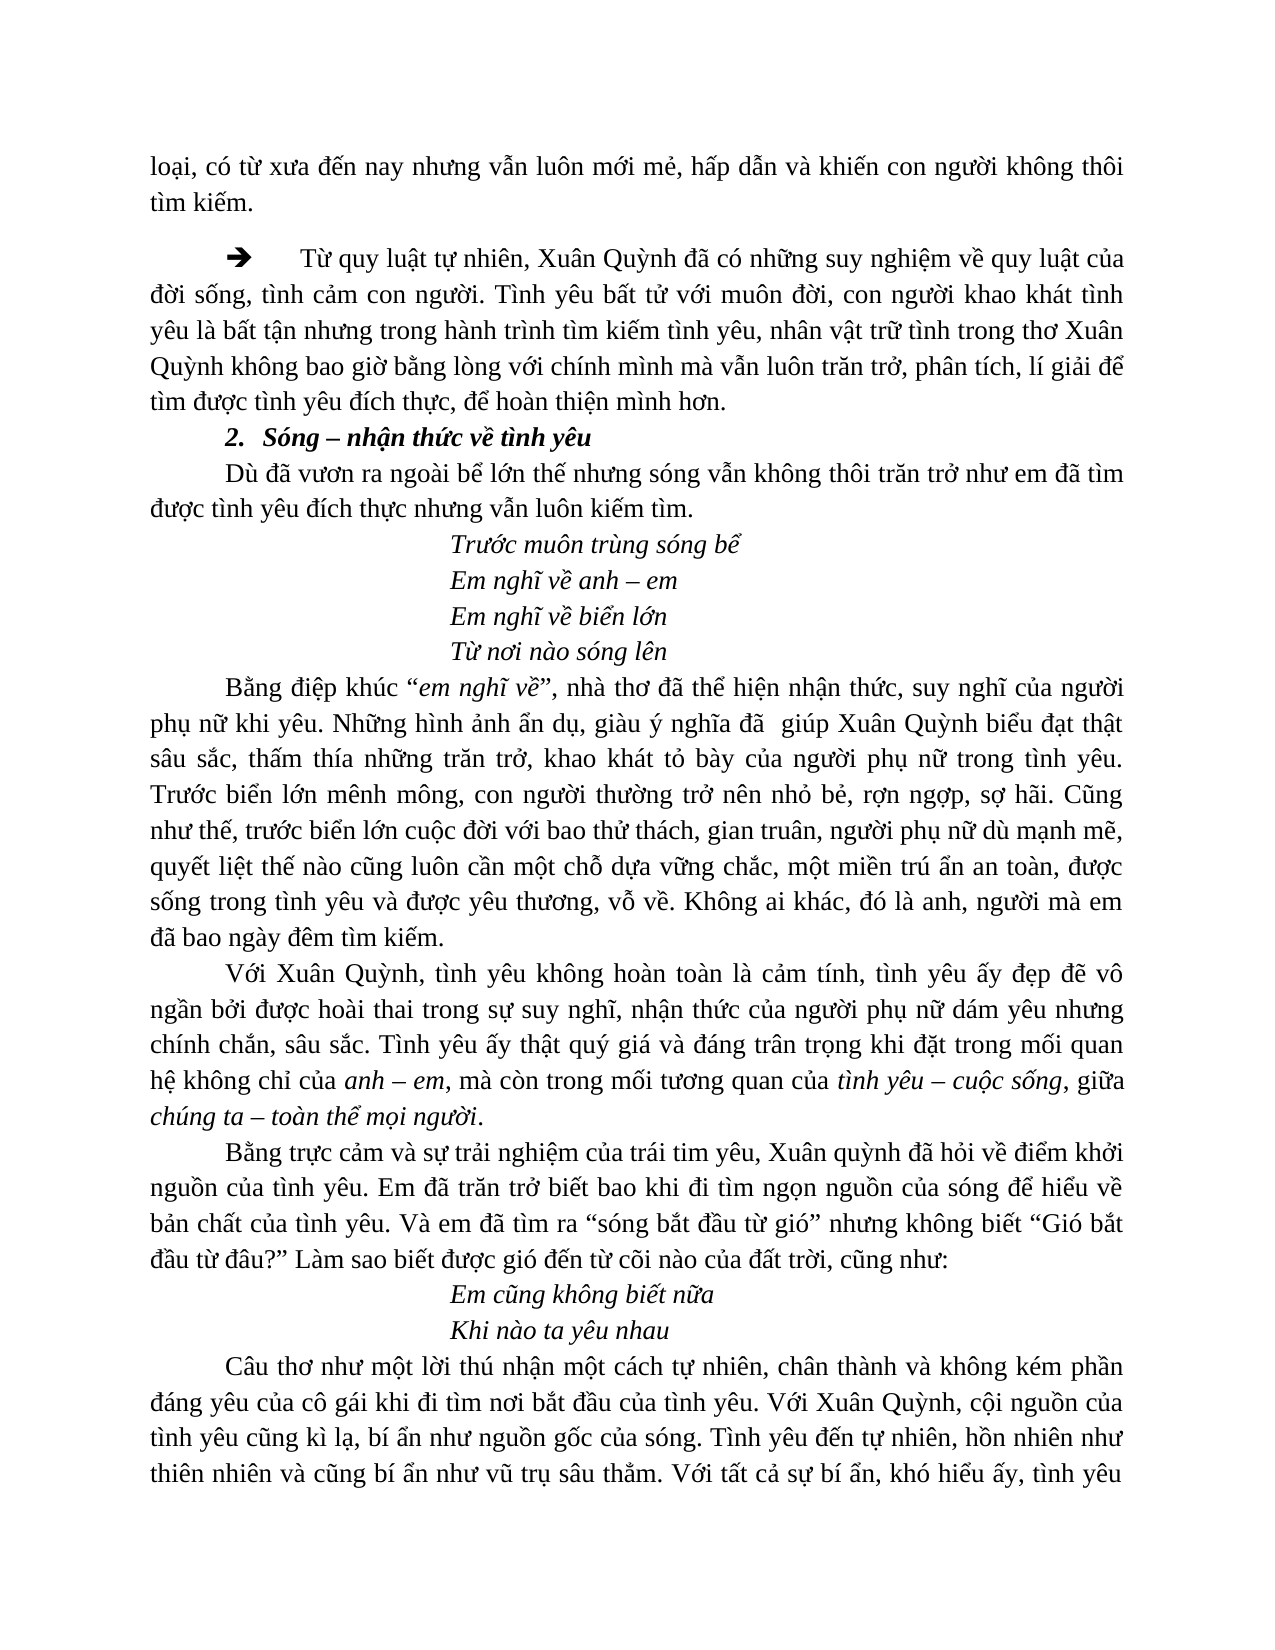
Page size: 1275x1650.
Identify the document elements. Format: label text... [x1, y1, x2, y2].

list Khi nào ta yêu nhau [375, 1314, 1125, 1345]
list Bằng trực cảm và sự trải nghiệm của trái tim yêu, Xuân quỳnh đã hỏi về điểm khởi nguồn của tình yêu. Em đã trăn trở biết bao khi đi tìm ngọn nguồn của sóng để hiểu về bản chất của tình yêu. Và em đã tìm ra “sóng bắt đầu từ gió” nhưng không biết “Gió bắt đầu từ đâu?” Làm sao biết được gió đến từ cõi nào của đất trời, cũng như: [150, 1136, 1125, 1274]
list Dù đã vươn ra ngoài bể lớn thế nhưng sóng vẫn không thôi trăn trở như em đã tìm được tình yêu đích thực nhưng vẫn luôn kiếm tìm. [150, 457, 1125, 524]
list Em nghĩ về anh – em [375, 564, 1125, 595]
list Trước muôn trùng sóng bể [375, 528, 1125, 559]
list Em nghĩ về biển lớn [375, 600, 1125, 631]
list Sóng – nhận thức về tình yêu [225, 421, 1125, 452]
list Bằng điệp khúc “em nghĩ về”, nhà thơ đã thể hiện nhận thức, suy nghĩ của người phụ nữ khi yêu. Những hình ảnh ẩn dụ, giàu ý nghĩa đã giúp Xuân Quỳnh biểu đạt thật sâu sắc, thấm thía những trăn trở, khao khát tỏ bày của người phụ nữ trong tình yêu. Trước biển lớn mênh mông, con người thường trở nên nhỏ bẻ, rợn ngợp, sợ hãi. Cũng như thế, trước biển lớn cuộc đời với bao thử thách, gian truân, người phụ nữ dù mạnh mẽ, quyết liệt thế nào cũng luôn cần một chỗ dựa vững chắc, một miền trú ẩn an toàn, được sống trong tình yêu và được yêu thương, vỗ về. Không ai khác, đó là anh, người mà em đã bao ngày đêm tìm kiếm. [150, 671, 1125, 952]
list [150, 1350, 1125, 1488]
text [150, 150, 1125, 217]
list Từ quy luật tự nhiên, Xuân Quỳnh đã có những suy nghiệm về quy luật của đời sống, tình cảm con người. Tình yêu bất tử với muôn đời, con người khao khát tình yêu là bất tận nhưng trong hành trình tìm kiếm tình yêu, nhân vật trữ tình trong thơ Xuân Quỳnh không bao giờ bằng lòng với chính mình mà vẫn luôn trăn trở, phân tích, lí giải để tìm được tình yêu đích thực, để hoàn thiện mình hơn. [150, 242, 1125, 416]
list Với Xuân Quỳnh, tình yêu không hoàn toàn là cảm tính, tình yêu ấy đẹp đẽ vô ngần bởi được hoài thai trong sự suy nghĩ, nhận thức của người phụ nữ dám yêu nhưng chính chắn, sâu sắc. Tình yêu ấy thật quý giá và đáng trân trọng khi đặt trong mối quan hệ không chỉ của anh – em, mà còn trong mối tương quan của tình yêu – cuộc sống, giữa chúng ta – toàn thể mọi người. [150, 957, 1125, 1131]
list Em cũng không biết nữa [375, 1278, 1125, 1310]
list Từ nơi nào sóng lên [375, 635, 1125, 667]
